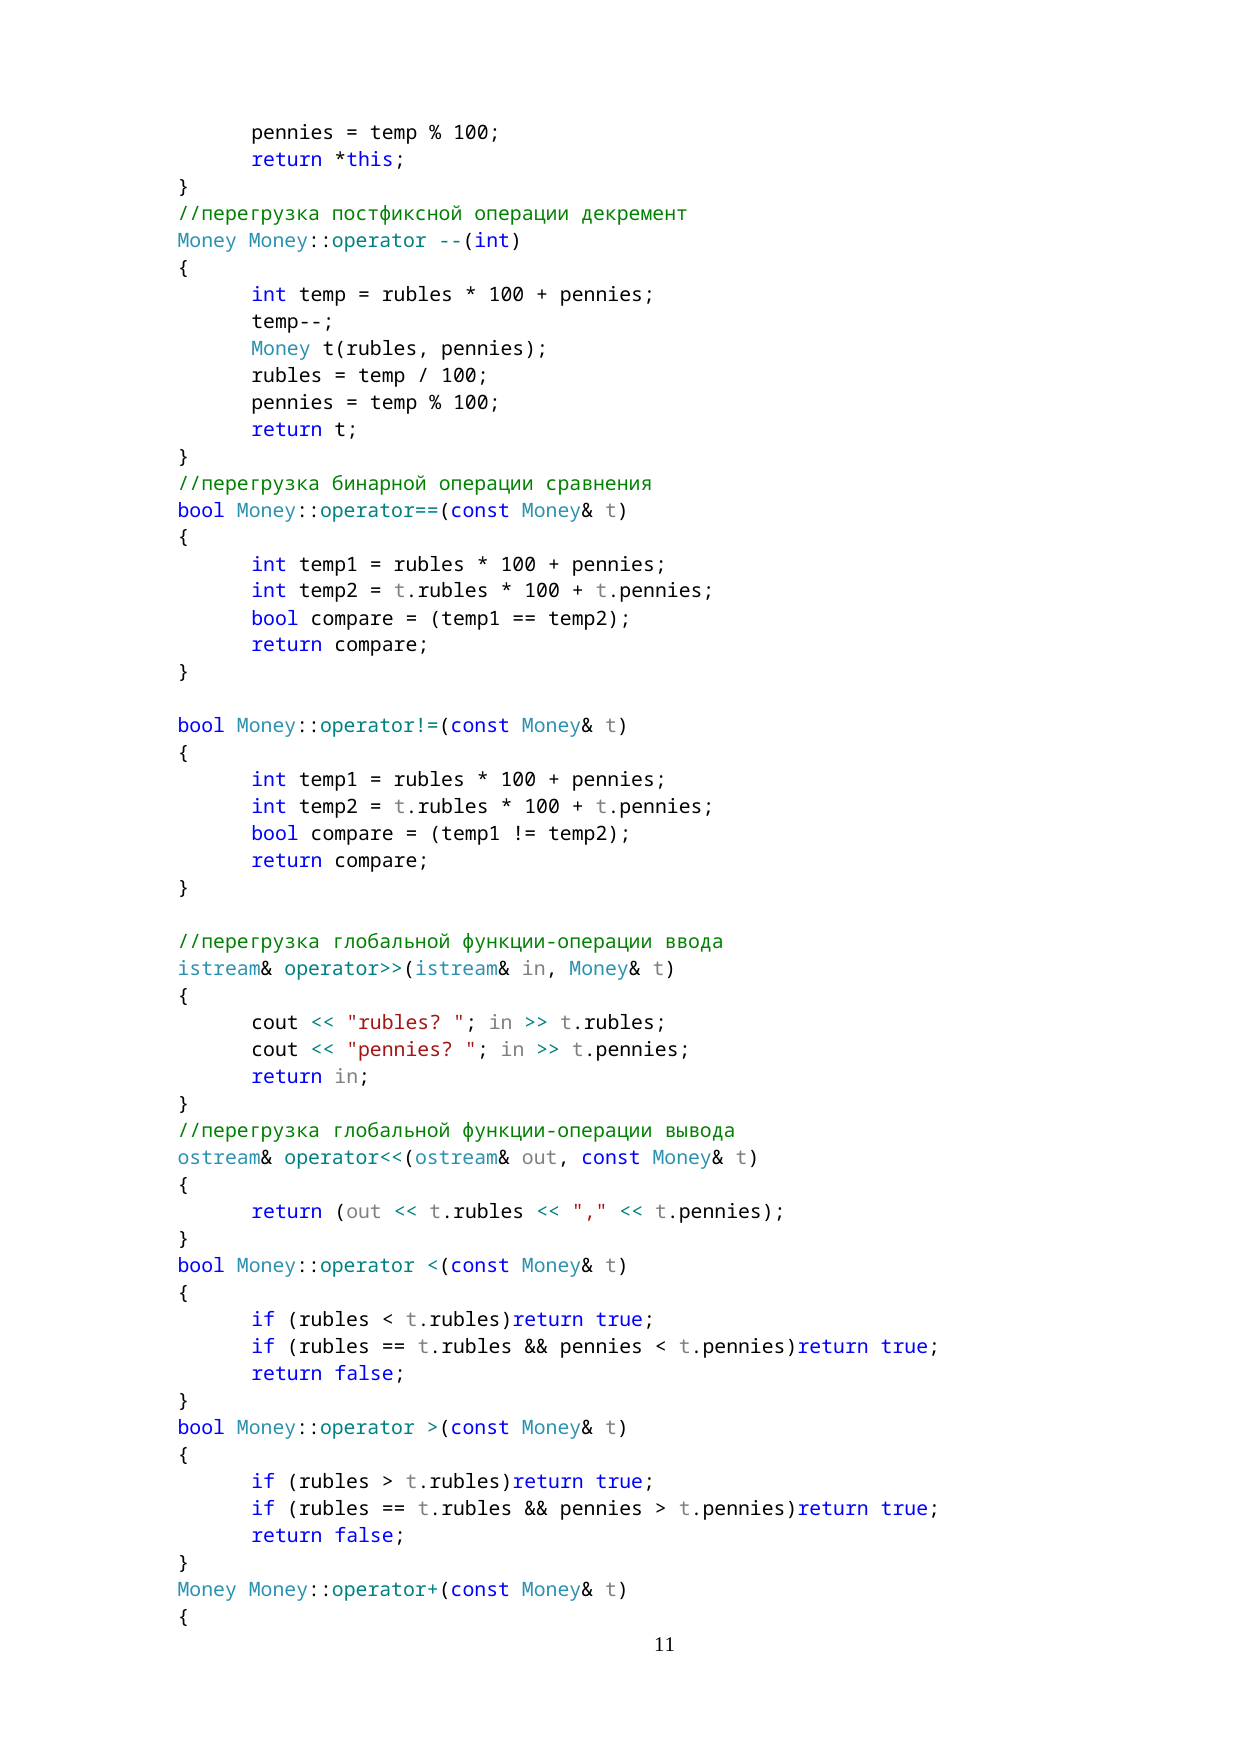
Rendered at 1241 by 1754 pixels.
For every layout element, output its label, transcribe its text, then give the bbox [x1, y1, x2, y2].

text { [177, 1278, 1152, 1305]
text return t; [177, 415, 1152, 442]
text ostream& operator<<(ostream& out, const Money& t) [177, 1143, 1152, 1170]
text return false; [177, 1359, 1152, 1386]
text Money t(rubles, pennies); [177, 334, 1152, 361]
text { [177, 523, 1152, 550]
text //перегрузка бинарной операции сравнения [177, 469, 1152, 496]
text int temp2 = t.rubles * 100 + t.pennies; [177, 577, 1152, 604]
text pennies = temp % 100; [177, 118, 1152, 145]
text //перегрузка постфиксной операции декремент [177, 199, 1152, 226]
text } [177, 658, 1152, 685]
text if (rubles == t.rubles && pennies > t.pennies)return true; [177, 1494, 1152, 1521]
text return *this; [177, 145, 1152, 172]
text { [177, 1440, 1152, 1467]
text bool Money::operator!=(const Money& t) [177, 712, 1152, 739]
text if (rubles == t.rubles && pennies < t.pennies)return true; [177, 1332, 1152, 1359]
text bool compare = (temp1 != temp2); [177, 819, 1152, 847]
text } [177, 1224, 1152, 1251]
text int temp2 = t.rubles * 100 + t.pennies; [177, 793, 1152, 819]
text } [177, 172, 1152, 199]
text //перегрузка глобальной функции-операции вывода [177, 1116, 1152, 1143]
text rubles = temp / 100; [177, 361, 1152, 388]
text } [177, 1548, 1152, 1575]
text cout << "pennies? "; in >> t.pennies; [177, 1035, 1152, 1062]
text Money Money::operator --(int) [177, 226, 1152, 253]
text if (rubles > t.rubles)return true; [177, 1467, 1152, 1494]
text return false; [177, 1521, 1152, 1548]
text { [177, 739, 1152, 766]
text bool compare = (temp1 == temp2); [177, 604, 1152, 631]
text bool Money::operator >(const Money& t) [177, 1413, 1152, 1440]
text { [177, 1602, 1152, 1629]
text pennies = temp % 100; [177, 388, 1152, 415]
text return compare; [177, 631, 1152, 658]
text } [177, 1386, 1152, 1413]
text if (rubles < t.rubles)return true; [177, 1305, 1152, 1332]
text int temp = rubles * 100 + pennies; [177, 280, 1152, 307]
text { [177, 253, 1152, 280]
text temp--; [177, 307, 1152, 334]
text istream& operator>>(istream& in, Money& t) [177, 954, 1152, 981]
text return (out << t.rubles << "," << t.pennies); [177, 1197, 1152, 1224]
text { [177, 981, 1152, 1008]
text //перегрузка глобальной функции-операции ввода [177, 927, 1152, 954]
text } [177, 873, 1152, 901]
text } [177, 442, 1152, 469]
text return in; [177, 1062, 1152, 1089]
text int temp1 = rubles * 100 + pennies; [177, 766, 1152, 793]
text int temp1 = rubles * 100 + pennies; [177, 550, 1152, 577]
text bool Money::operator==(const Money& t) [177, 496, 1152, 523]
text cout << "rubles? "; in >> t.rubles; [177, 1008, 1152, 1035]
text { [177, 1170, 1152, 1197]
text Money Money::operator+(const Money& t) [177, 1575, 1152, 1602]
text return compare; [177, 847, 1152, 873]
text } [177, 1089, 1152, 1116]
text bool Money::operator <(const Money& t) [177, 1251, 1152, 1278]
